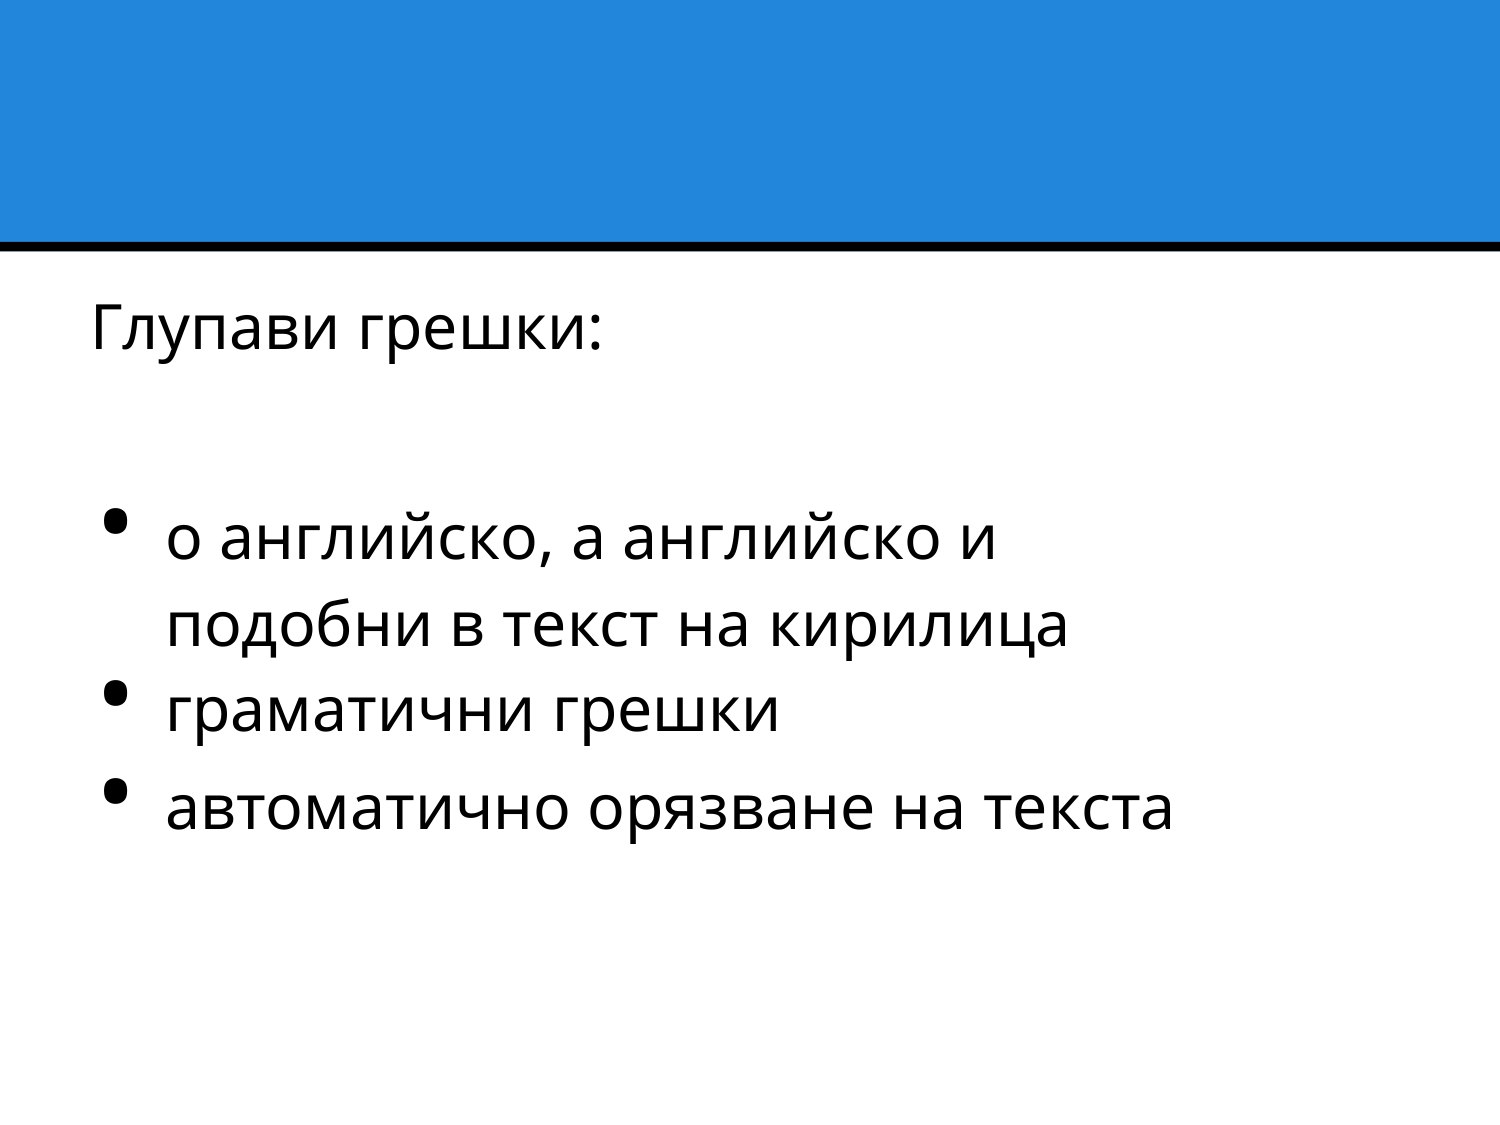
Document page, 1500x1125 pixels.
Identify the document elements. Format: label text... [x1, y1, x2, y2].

list граматични грешки [96, 665, 1500, 747]
list o английско, а английско и подобни в текст на кирилица [96, 454, 1253, 665]
text Глупави грешки: [90, 283, 1500, 368]
list автоматично орязване на текста [96, 747, 1500, 850]
